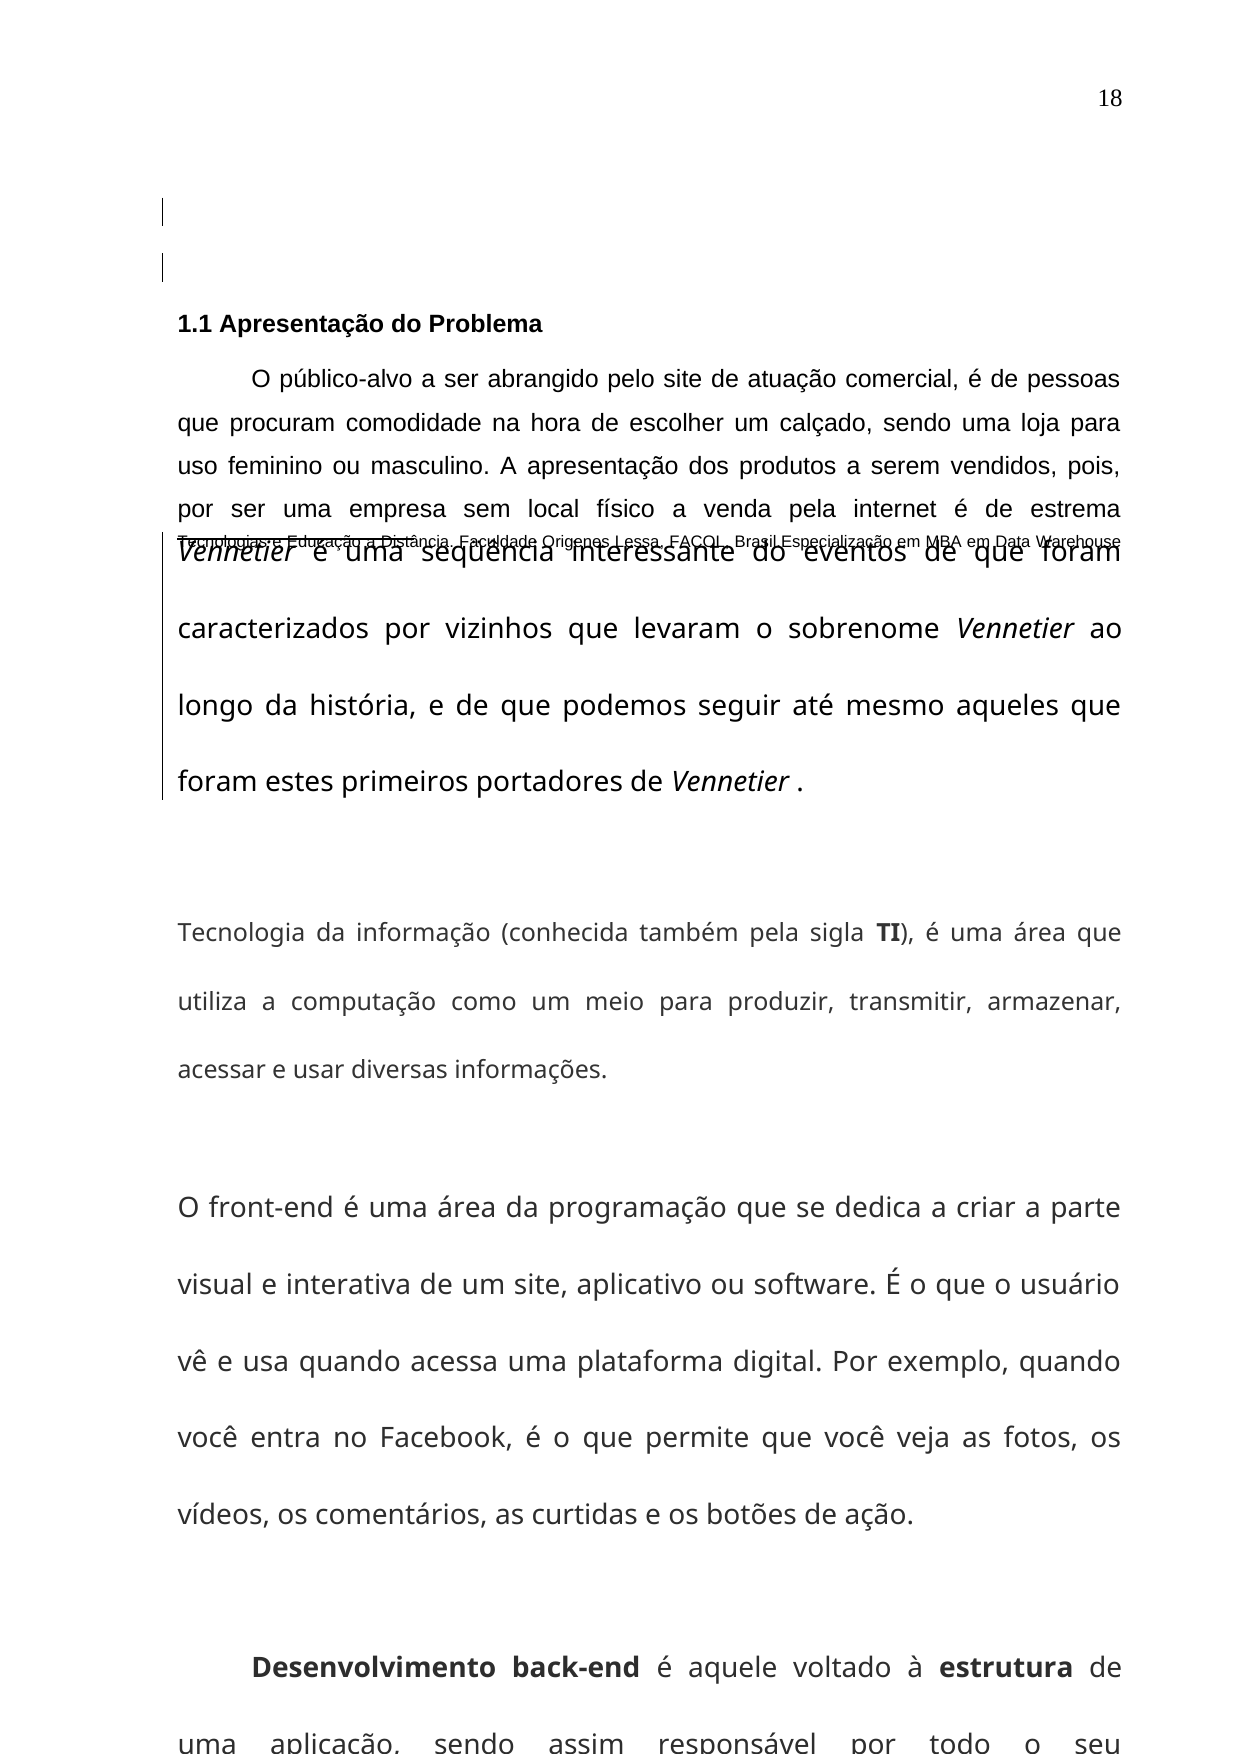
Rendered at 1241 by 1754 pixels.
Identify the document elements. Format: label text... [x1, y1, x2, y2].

subtitle 1.1 Apresentação do Problema [177, 309, 1122, 338]
text O público-alvo a ser abrangido pelo site de atuação comercial, é de pessoas que procuram comodidade na hora de escolher um calçado, sendo uma loja para uso feminino ou masculino. A apresentação dos produtos a serem vendidos, pois, por ser uma empresa sem local físico a venda pela internet é de estrema importância para sobrevivência da empresa no mercado. O projeto foi desenvolvido seguindo as instruções e atendendo as solicitações interna da escola, não possuindo fins lucrativos. [177, 364, 1122, 523]
